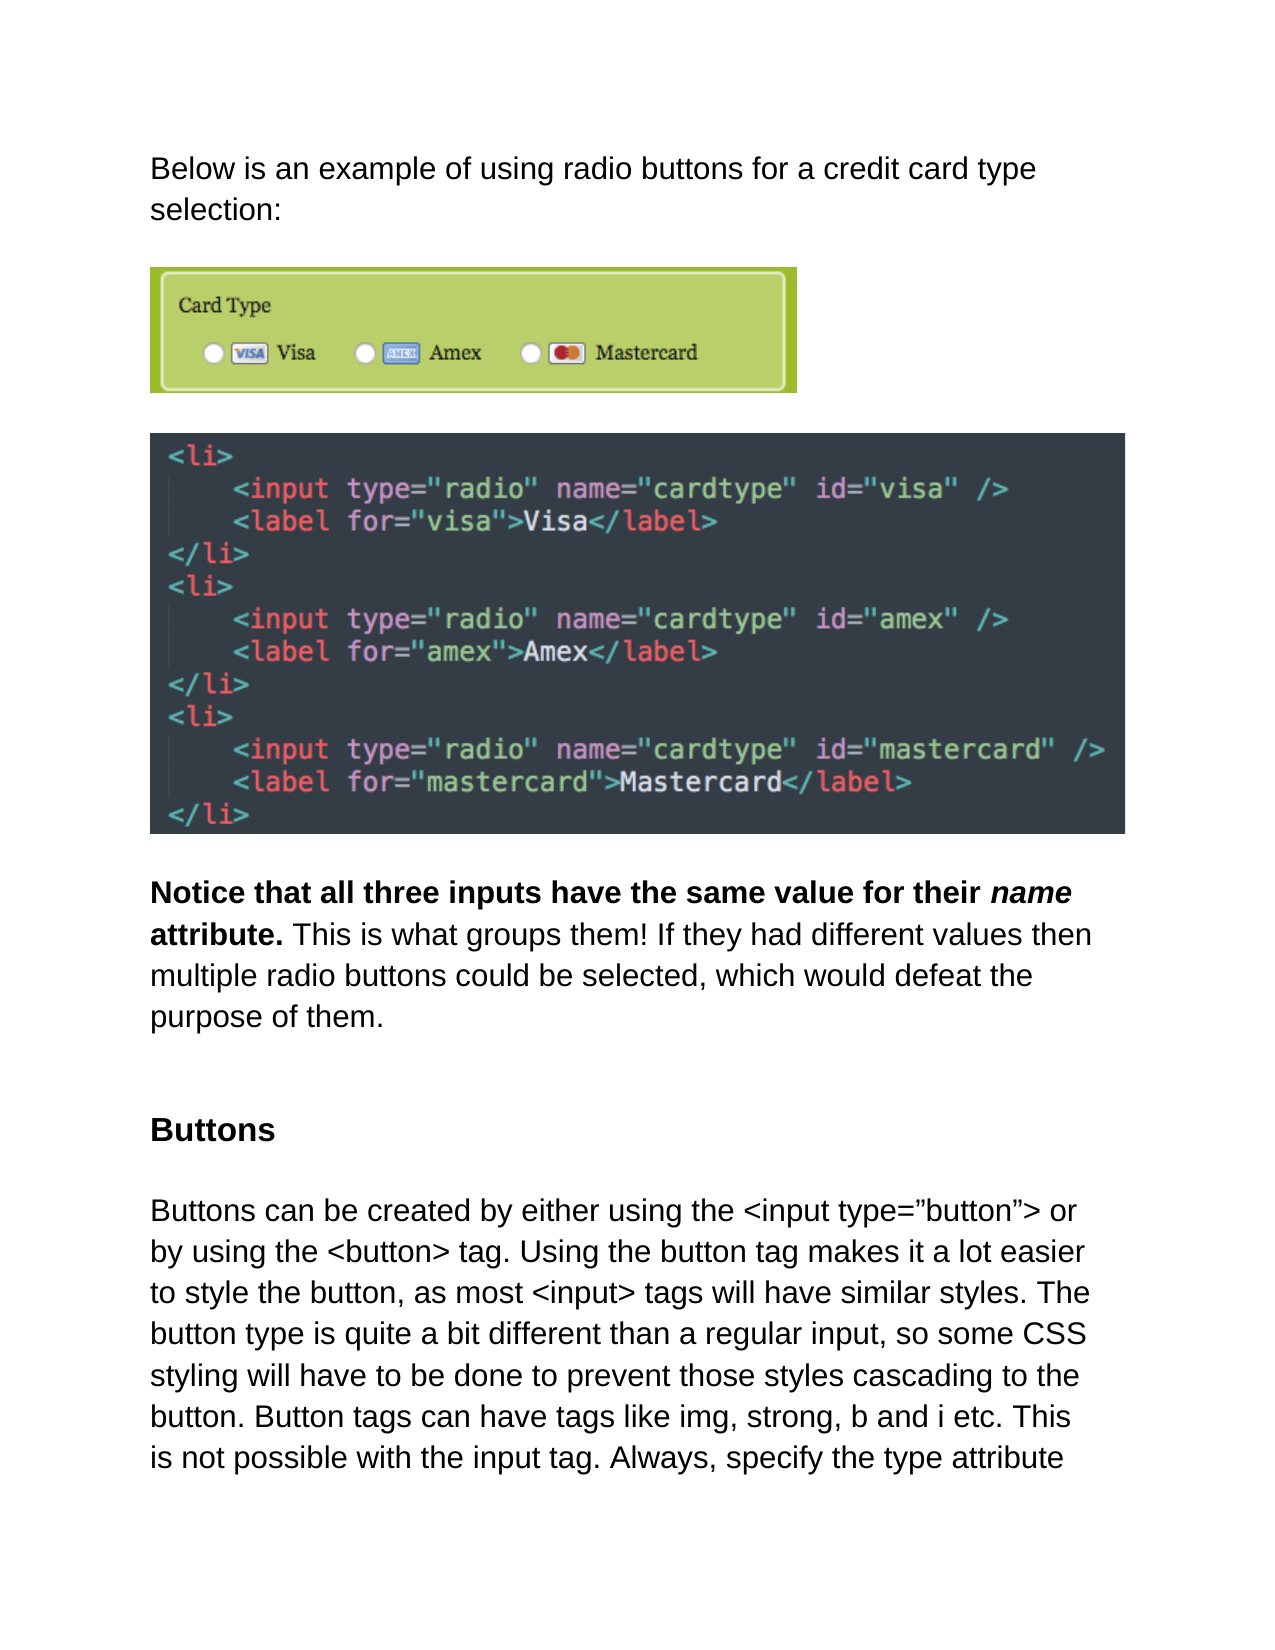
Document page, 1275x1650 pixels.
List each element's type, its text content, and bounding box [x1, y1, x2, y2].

picture [150, 433, 1125, 834]
picture [150, 267, 797, 393]
text Below is an example of using radio buttons for a credit card type selection: [150, 150, 1102, 227]
text Notice that all three inputs have the same value for their name attribute. This is what groups them! If they had different values then multiple radio buttons could be selected, which would defeat the purpose of them. [150, 874, 1102, 1034]
subtitle Buttons [150, 1110, 1102, 1149]
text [150, 1192, 1102, 1475]
